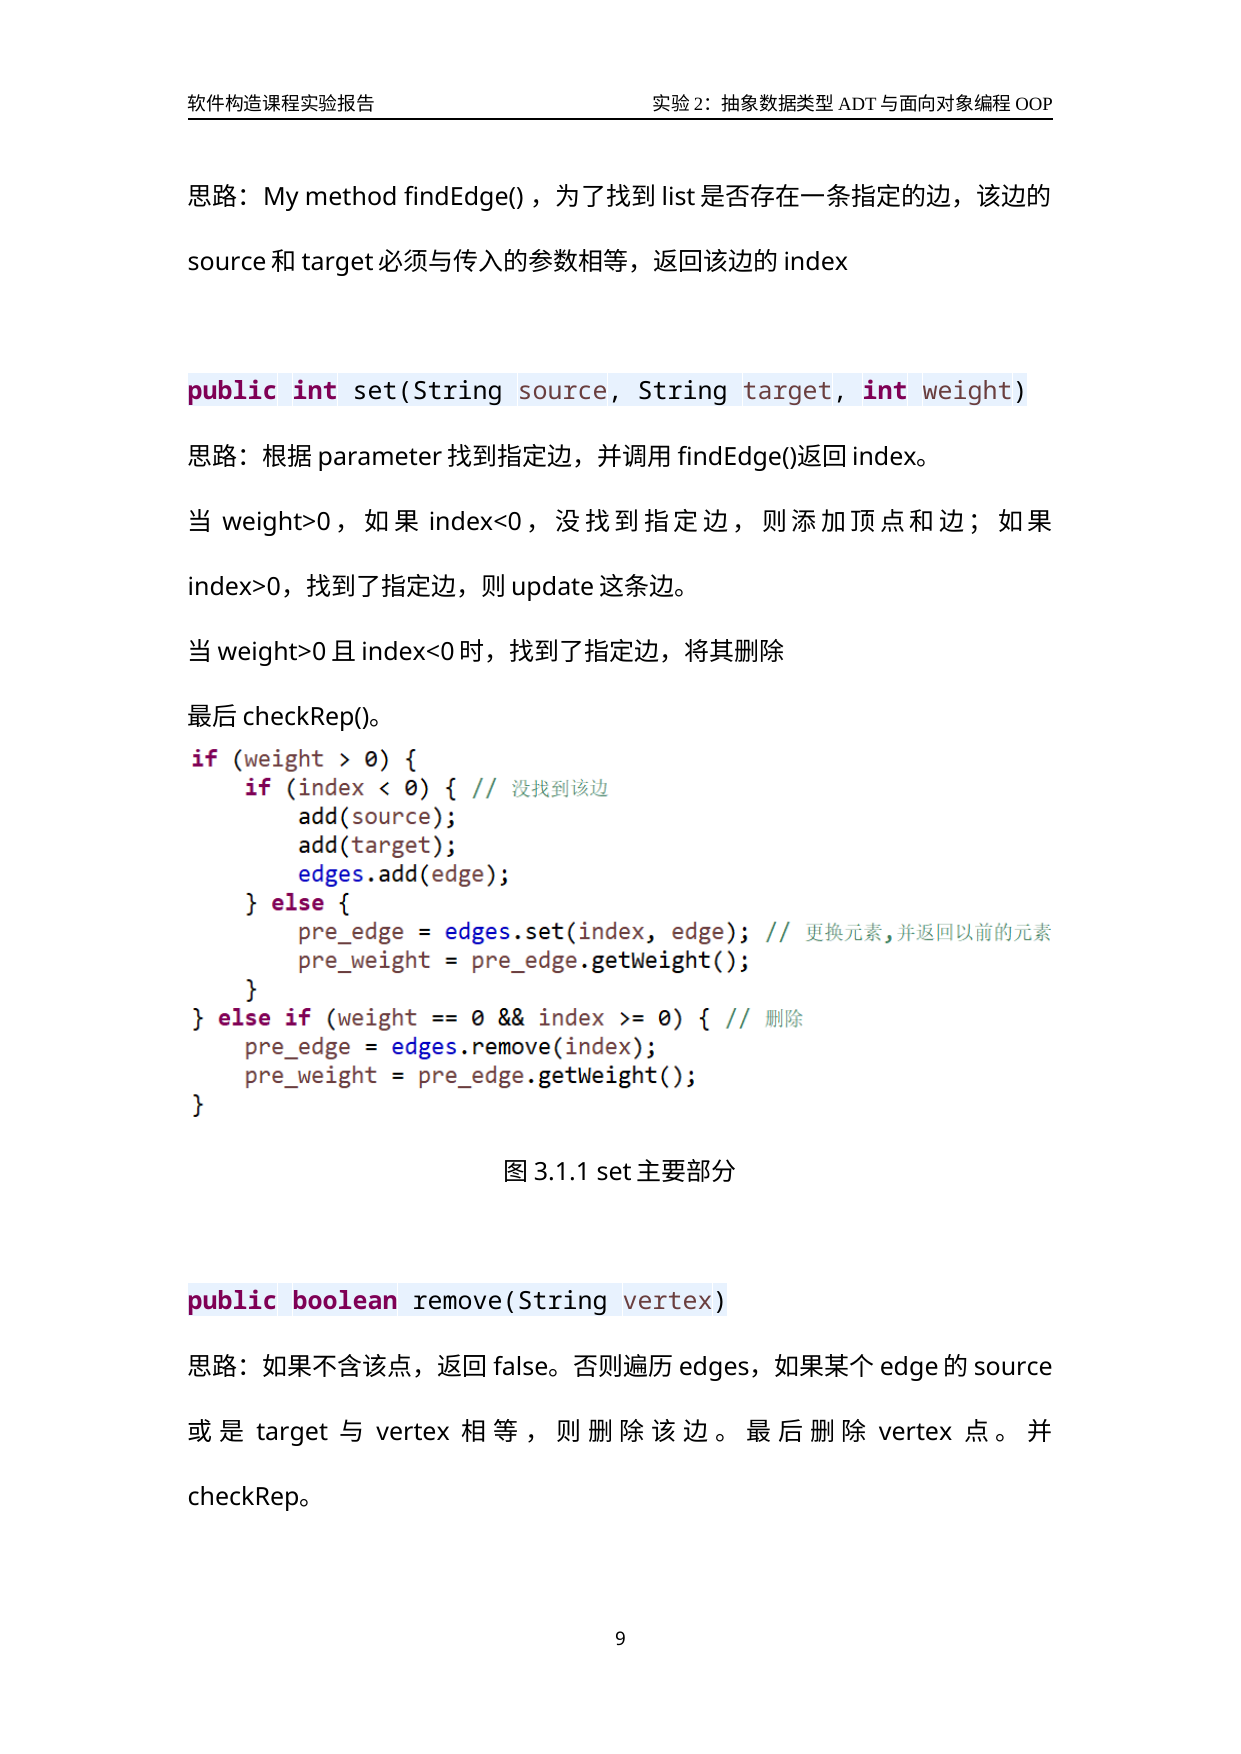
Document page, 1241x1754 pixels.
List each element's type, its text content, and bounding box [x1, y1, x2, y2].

text 当weight>0，如果index<0，没找到指定边，则添加顶点和边；如果index>0，找到了指定边，则update这条边。 [187, 487, 1053, 617]
text 思路：如果不含该点，返回false。否则遍历edges，如果某个edge的source或是target与vertex相等，则删除该边。最后删除vertex点。并checkRep。 [187, 1332, 1053, 1527]
text 最后checkRep()。 [187, 682, 1053, 747]
text public int set(String source, String target, int weight) [187, 357, 1053, 422]
text 思路：My method findEdge() ，为了找到list是否存在一条指定的边，该边的source和target必须与传入的参数相等，返回该边的index [187, 162, 1053, 292]
text 图3.1.1 set主要部分 [187, 1137, 1053, 1202]
picture [187, 747, 1053, 1119]
text public boolean remove(String vertex) [187, 1267, 1053, 1332]
text 思路：根据parameter找到指定边，并调用findEdge()返回index。 [187, 422, 1053, 487]
text 当weight>0且index<0时，找到了指定边，将其删除 [187, 617, 1053, 682]
